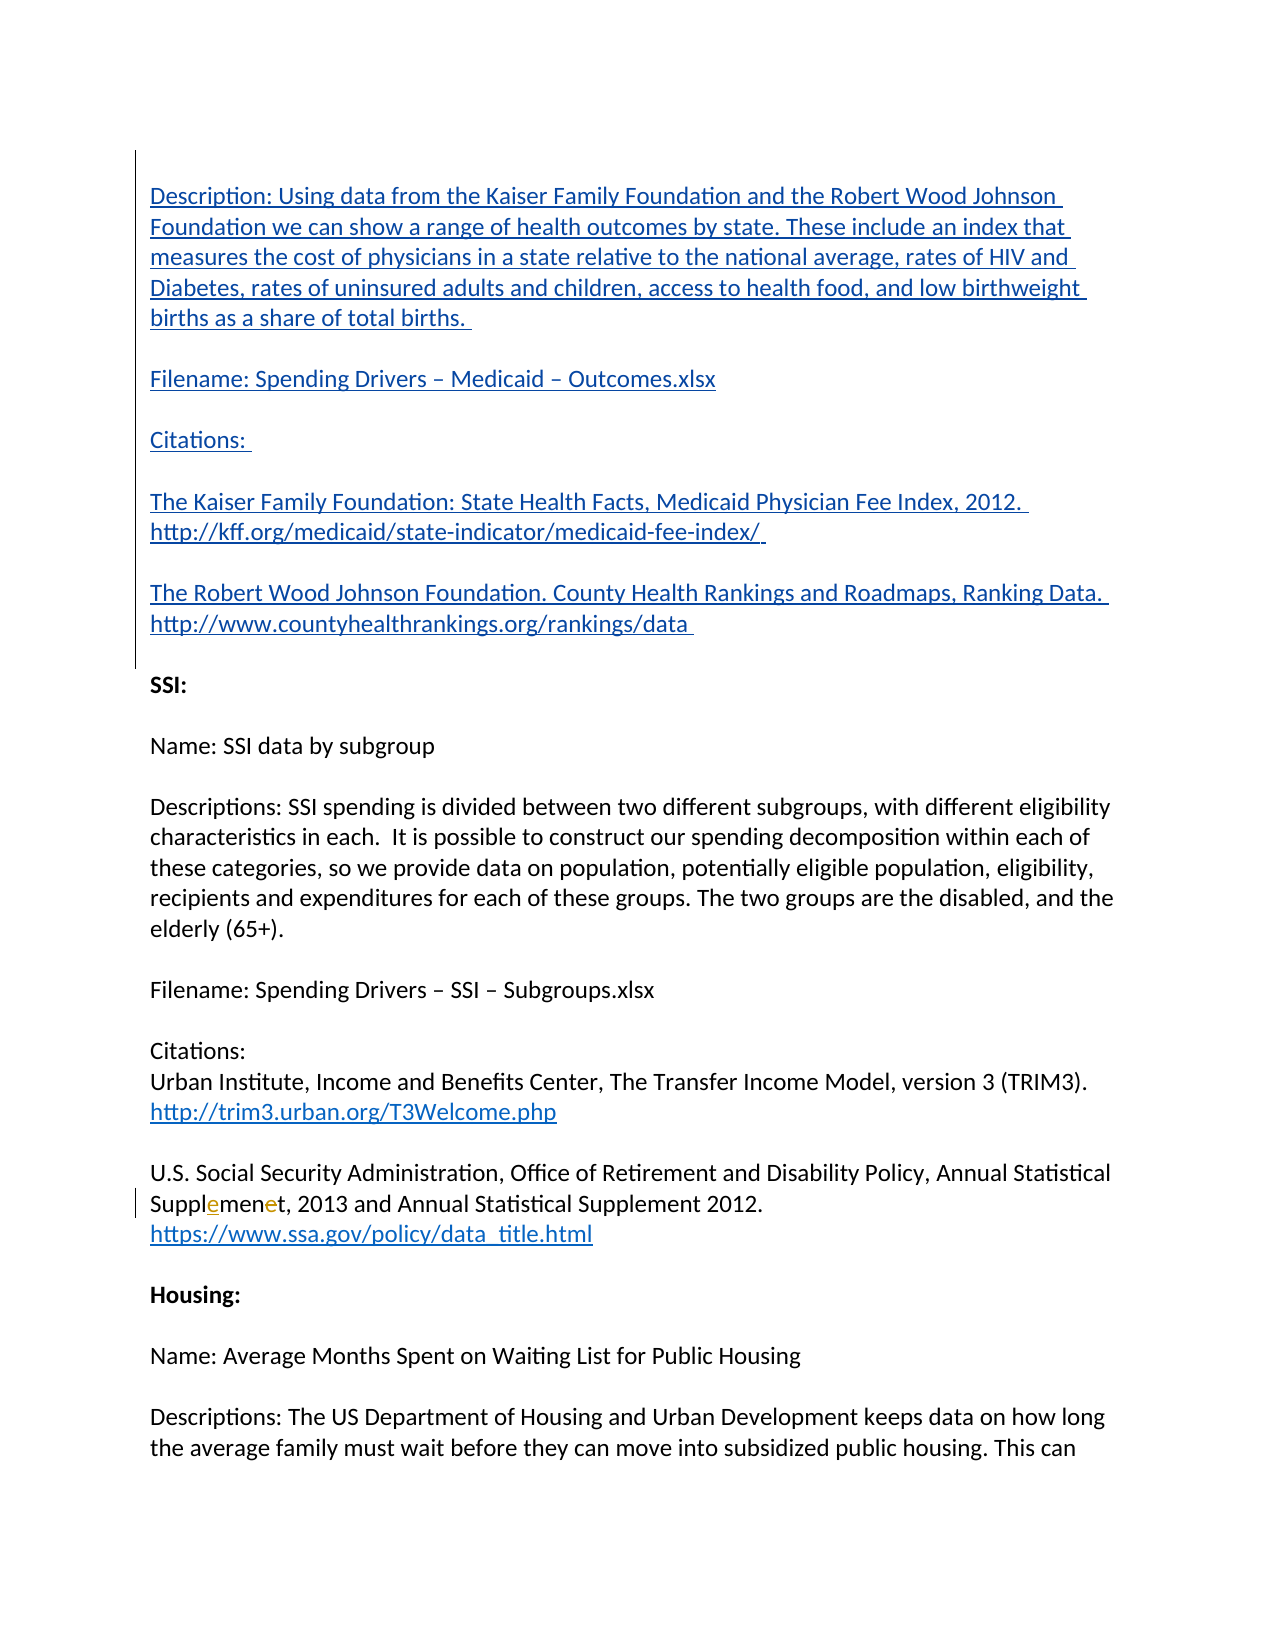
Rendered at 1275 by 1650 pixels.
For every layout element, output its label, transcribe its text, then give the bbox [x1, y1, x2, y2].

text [150, 1401, 1125, 1462]
text U.S. Social Security Administration, Office of Retirement and Disability Policy, Annual Statistical Supplment, 2013 and Annual Statistical Supplement 2012. https://www.ssa.gov/policy/data_title.html [150, 1157, 1125, 1249]
text Urban Institute, Income and Benefits Center, The Transfer Income Model, version 3 (TRIM3). http://trim3.urban.org/T3Welcome.php [150, 1066, 1125, 1127]
text Name: SSI data by subgroup [150, 730, 1125, 760]
text Name: Average Months Spent on Waiting List for Public Housing [150, 1340, 1125, 1371]
text Citations: [150, 1035, 1125, 1066]
text Housing: [150, 1279, 1125, 1310]
text SSI: [150, 669, 1125, 699]
text Filename: Spending Drivers – SSI – Subgroups.xlsx [150, 974, 1125, 1004]
text Descriptions: SSI spending is divided between two different subgroups, with different eligibility characteristics in each. It is possible to construct our spending decomposition within each of these categories, so we provide data on population, potentially eligible population, eligibility, recipients and expenditures for each of these groups. The two groups are the disabled, and the elderly (65+). [150, 791, 1125, 943]
